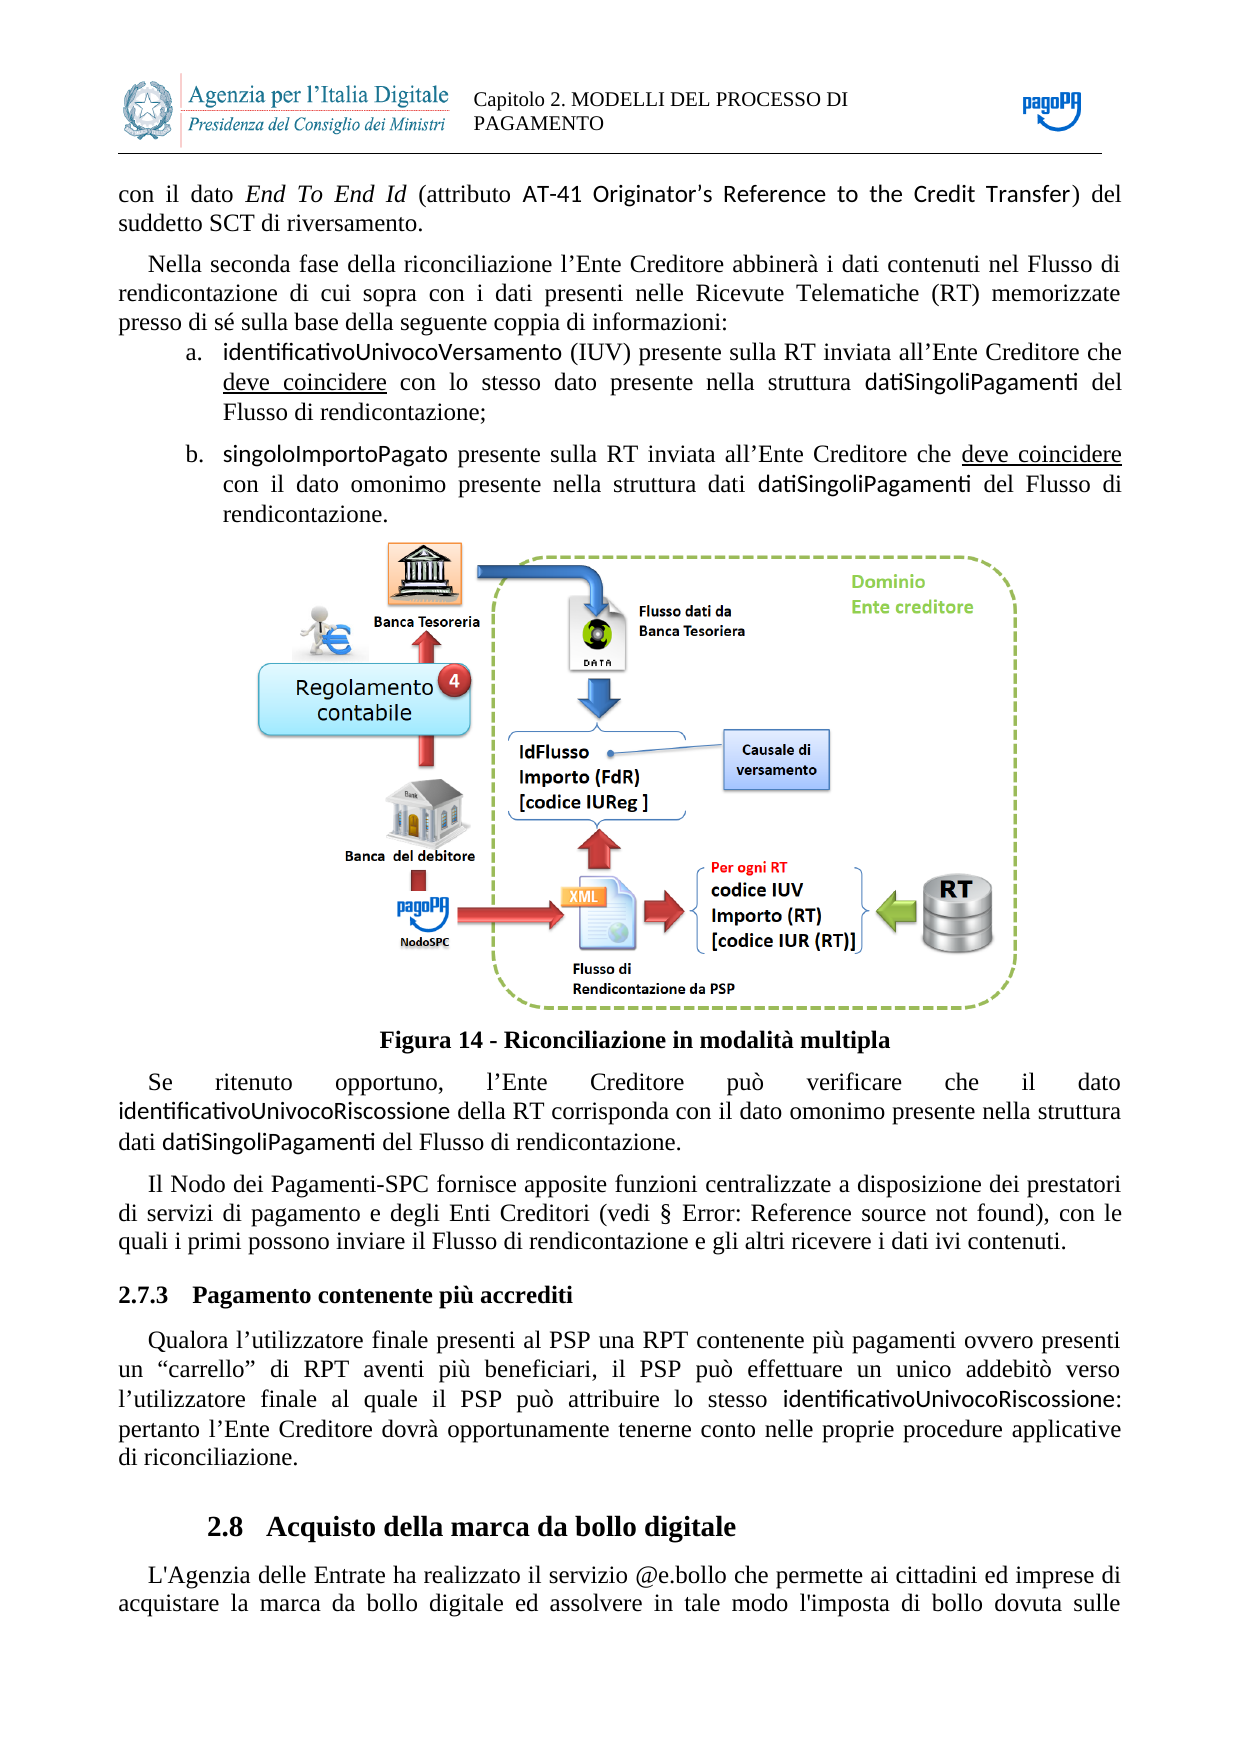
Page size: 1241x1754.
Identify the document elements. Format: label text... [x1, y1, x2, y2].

text Se ritenuto opportuno, l’Ente Creditore può verificare che il dato identificativoUnivocoRiscossione della RT corrisponda con il dato omonimo presente nella struttura dati datiSingoliPagamenti del Flusso di rendicontazione. [118, 1067, 1122, 1156]
list singoloImportoPagato presente sulla RT inviata all’Ente Creditore che deve coincidere con il dato omonimo presente nella struttura dati datiSingoliPagamenti del Flusso di rendicontazione. [185, 438, 1122, 528]
picture [1017, 85, 1091, 136]
subtitle Pagamento contenente più accrediti [118, 1280, 1122, 1309]
text Nella seconda fase della riconciliazione l’Ente Creditore abbinerà i dati contenuti nel Flusso di rendicontazione di cui sopra con i dati presenti nelle Ricevute Telematiche (RT) memorizzate presso di sé sulla base della seguente coppia di informazioni: [118, 249, 1122, 336]
list identificativoUnivocoVersamento (IUV) presente sulla RT inviata all’Ente Creditore che deve coincidere con lo stesso dato presente nella struttura datiSingoliPagamenti del Flusso di rendicontazione; [185, 336, 1122, 426]
text Qualora l’utilizzatore finale presenti al PSP una RPT contenente più pagamenti ovvero presenti un “carrello” di RPT aventi più beneficiari, il PSP può effettuare un unico addebitò verso l’utilizzatore finale al quale il PSP può attribuire lo stesso identificativoUnivocoRiscossione: pertanto l’Ente Creditore dovrà opportunamente tenerne conto nelle proprie procedure applicative di riconciliazione. [118, 1326, 1122, 1471]
picture [252, 540, 1018, 1013]
text Figura 14 - Riconciliazione in modalità multipla [118, 1025, 1122, 1054]
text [118, 1560, 1122, 1617]
subtitle Acquisto della marca da bollo digitale [207, 1509, 1122, 1542]
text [118, 178, 1122, 237]
